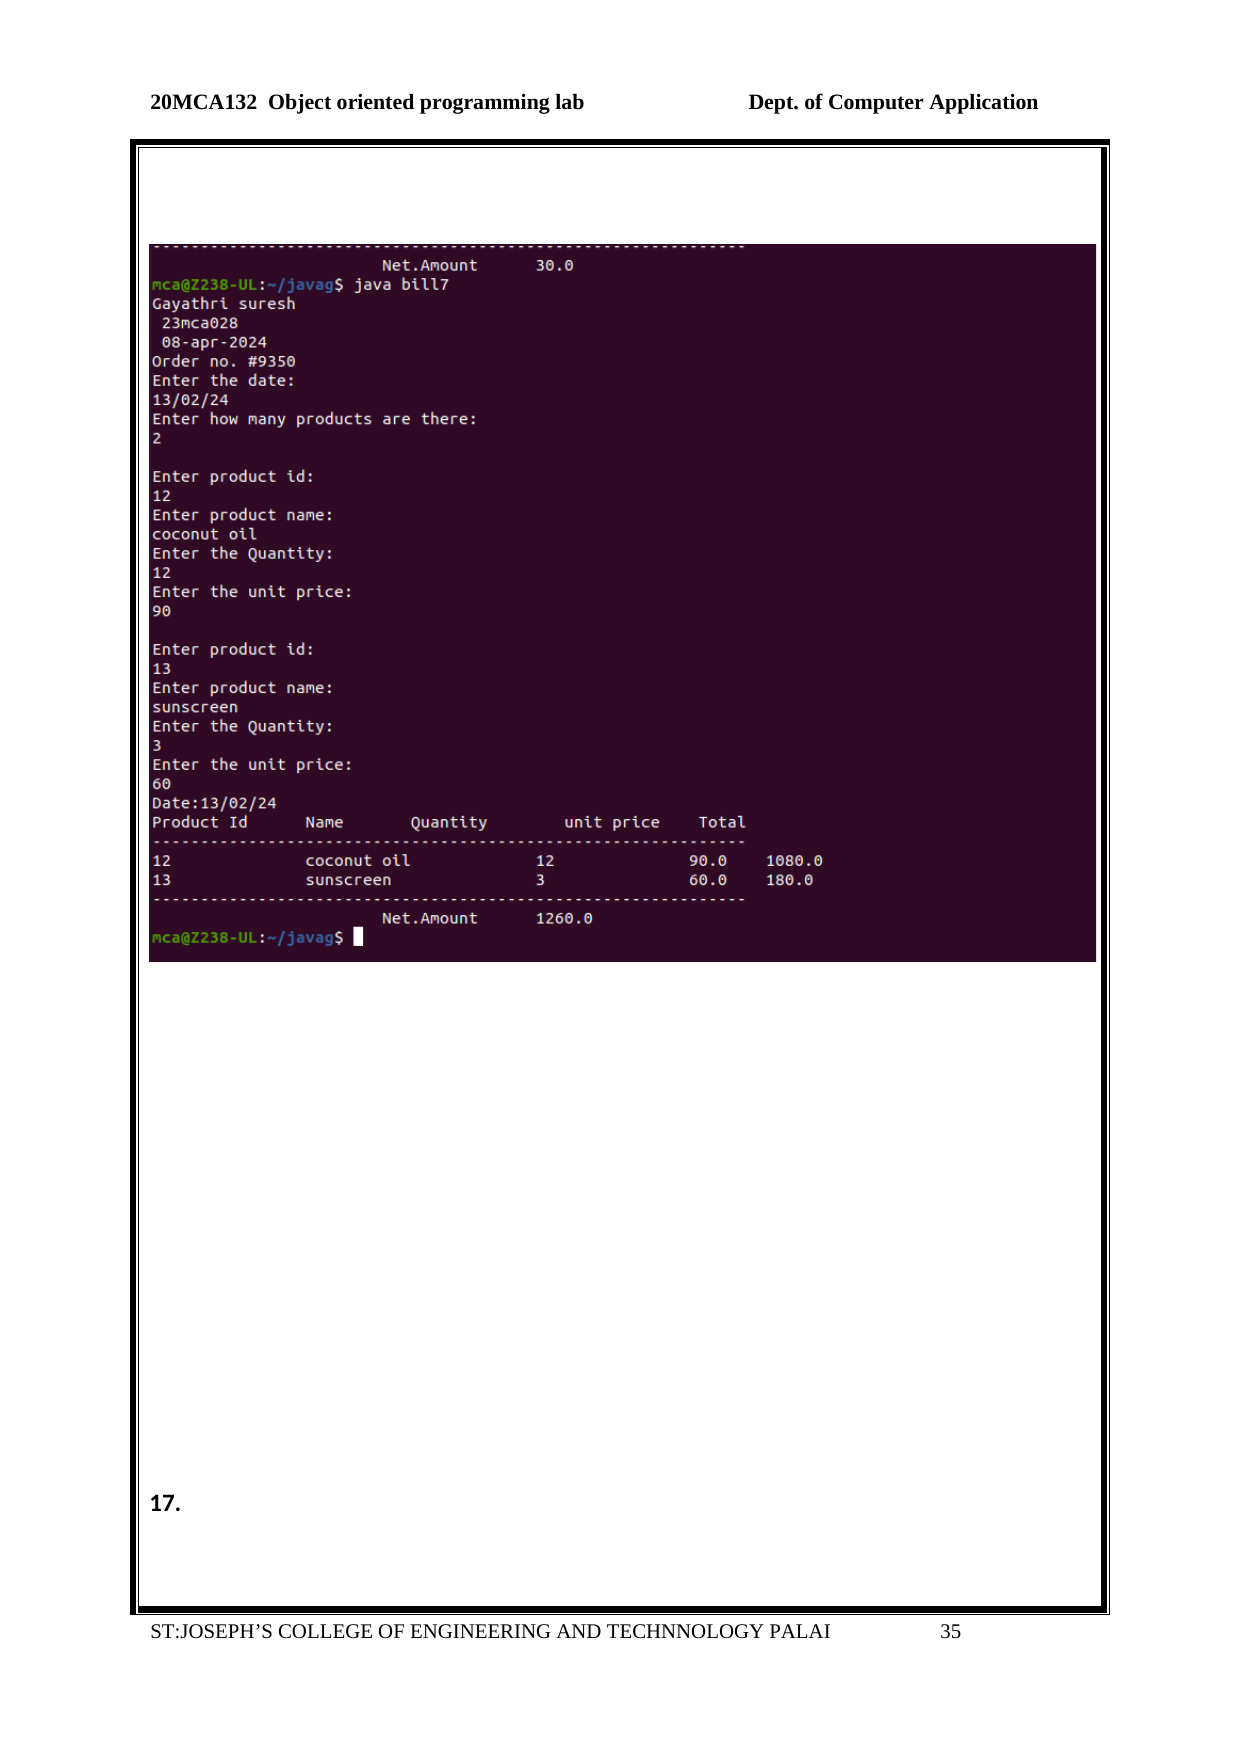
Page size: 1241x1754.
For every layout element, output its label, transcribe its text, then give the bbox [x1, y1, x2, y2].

picture [149, 244, 1097, 962]
text 17. [149, 1487, 1028, 1517]
